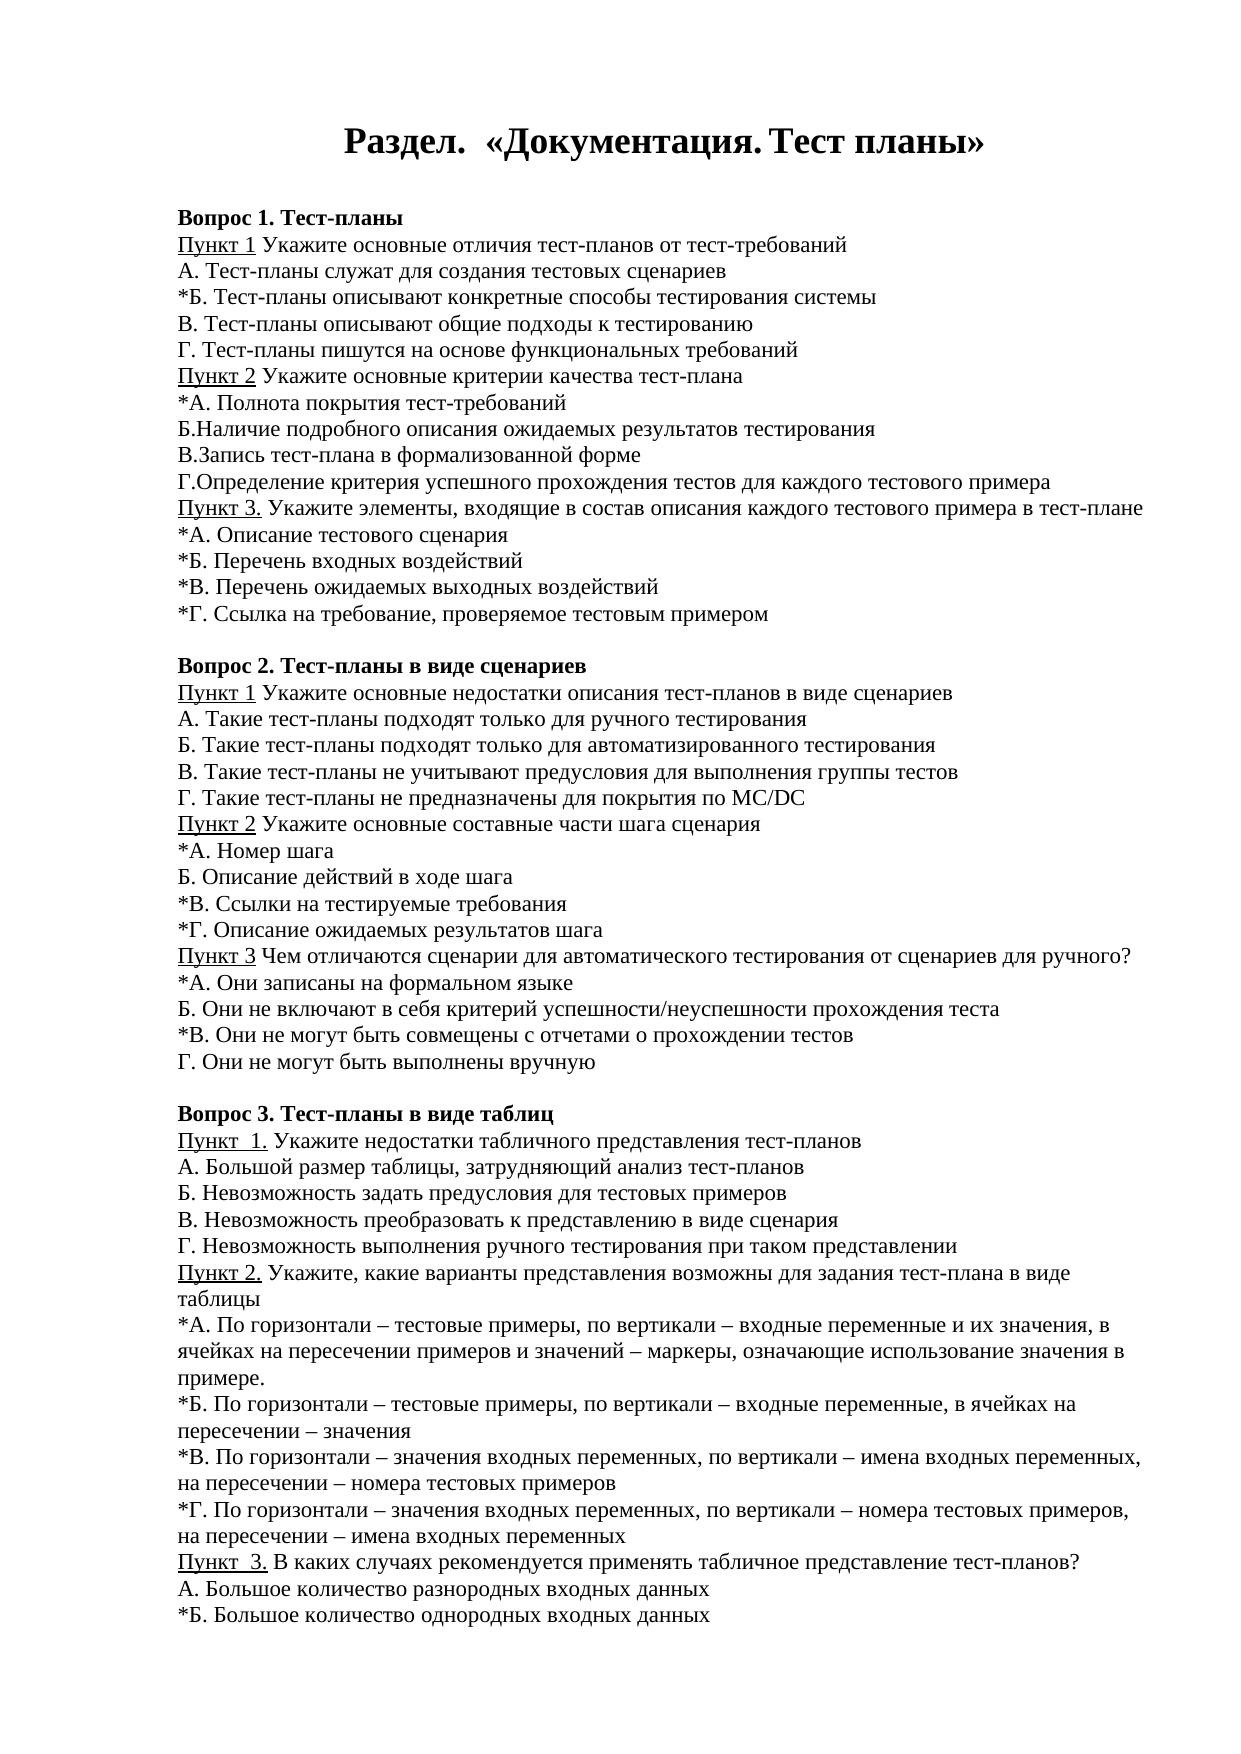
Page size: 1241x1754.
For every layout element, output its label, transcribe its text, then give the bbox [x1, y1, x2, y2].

text *В. По горизонтали – значения входных переменных, по вертикали – имена входных переменных, на пересечении – номера тестовых примеров [177, 1443, 1152, 1496]
text *А. Полнота покрытия тест-требований [177, 389, 1152, 415]
text Б. Невозможность задать предусловия для тестовых примеров [177, 1179, 1152, 1206]
text В. Невозможность преобразовать к представлению в виде сценария [177, 1206, 1152, 1232]
text *А. Они записаны на формальном языке [177, 969, 1152, 995]
text Вопрос 1. Тест-планы [177, 204, 1152, 231]
text А. Большой размер таблицы, затрудняющий анализ тест-планов [177, 1153, 1152, 1179]
text А. Тест-планы служат для создания тестовых сценариев [177, 257, 1152, 283]
text Б. Описание действий в ходе шага [177, 863, 1152, 889]
text Г. Такие тест-планы не предназначены для покрытия по MC/DC [177, 784, 1152, 811]
text Г. Тест-планы пишутся на основе функциональных требований [177, 336, 1152, 362]
text А. Большое количество разнородных входных данных [177, 1575, 1152, 1601]
text В. Такие тест-планы не учитывают предусловия для выполнения группы тестов [177, 758, 1152, 784]
text В. Тест-планы описывают общие подходы к тестированию [177, 310, 1152, 336]
text Пункт 3. В каких случаях рекомендуется применять табличное представление тест-планов? [177, 1548, 1152, 1575]
text Г.Определение критерия успешного прохождения тестов для каждого тестового примера [177, 468, 1152, 494]
text Пункт 3 Чем отличаются сценарии для автоматического тестирования от сценариев для ручного? [177, 942, 1152, 969]
text Вопрос 3. Тест-планы в виде таблиц [177, 1100, 1152, 1127]
text *В. Перечень ожидаемых выходных воздействий [177, 573, 1152, 600]
text *Г. По горизонтали – значения входных переменных, по вертикали – номера тестовых примеров, на пересечении – имена входных переменных [177, 1496, 1152, 1548]
text *Б. По горизонтали – тестовые примеры, по вертикали – входные переменные, в ячейках на пересечении – значения [177, 1390, 1152, 1443]
text Пункт 1 Укажите основные отличия тест-планов от тест-требований [177, 231, 1152, 257]
text *В. Они не могут быть совмещены с отчетами о прохождении тестов [177, 1021, 1152, 1048]
text В.Запись тест-плана в формализованной форме [177, 442, 1152, 468]
text *Г. Описание ожидаемых результатов шага [177, 916, 1152, 942]
text Раздел. «Документация. Тест планы» [177, 118, 1152, 161]
text Б. Такие тест-планы подходят только для автоматизированного тестирования [177, 731, 1152, 758]
text Б.Наличие подробного описания ожидаемых результатов тестирования [177, 415, 1152, 442]
text *Б. Большое количество однородных входных данных [177, 1601, 1152, 1627]
text Б. Они не включают в себя критерий успешности/неуспешности прохождения теста [177, 995, 1152, 1021]
text А. Такие тест-планы подходят только для ручного тестирования [177, 705, 1152, 731]
text *Г. Ссылка на требование, проверяемое тестовым примером [177, 600, 1152, 626]
text *В. Ссылки на тестируемые требования [177, 889, 1152, 916]
text *Б. Перечень входных воздействий [177, 547, 1152, 573]
text Пункт 1 Укажите основные недостатки описания тест-планов в виде сценариев [177, 679, 1152, 705]
text Пункт 3. Укажите элементы, входящие в состав описания каждого тестового примера в тест-плане [177, 494, 1152, 521]
text *А. Номер шага [177, 837, 1152, 863]
text Вопрос 2. Тест-планы в виде сценариев [177, 652, 1152, 679]
text Пункт 2. Укажите, какие варианты представления возможны для задания тест-плана в виде таблицы [177, 1258, 1152, 1311]
text *Б. Тест-планы описывают конкретные способы тестирования системы [177, 283, 1152, 310]
text Пункт 2 Укажите основные критерии качества тест-плана [177, 362, 1152, 389]
text Пункт 2 Укажите основные составные части шага сценария [177, 811, 1152, 837]
text Г. Невозможность выполнения ручного тестирования при таком представлении [177, 1232, 1152, 1258]
text *А. Описание тестового сценария [177, 521, 1152, 547]
text Пункт 1. Укажите недостатки табличного представления тест-планов [177, 1127, 1152, 1153]
text *А. По горизонтали – тестовые примеры, по вертикали – входные переменные и их значения, в ячейках на пересечении примеров и значений – маркеры, означающие использование значения в примере. [177, 1311, 1152, 1390]
text Г. Они не могут быть выполнены вручную [177, 1048, 1152, 1074]
